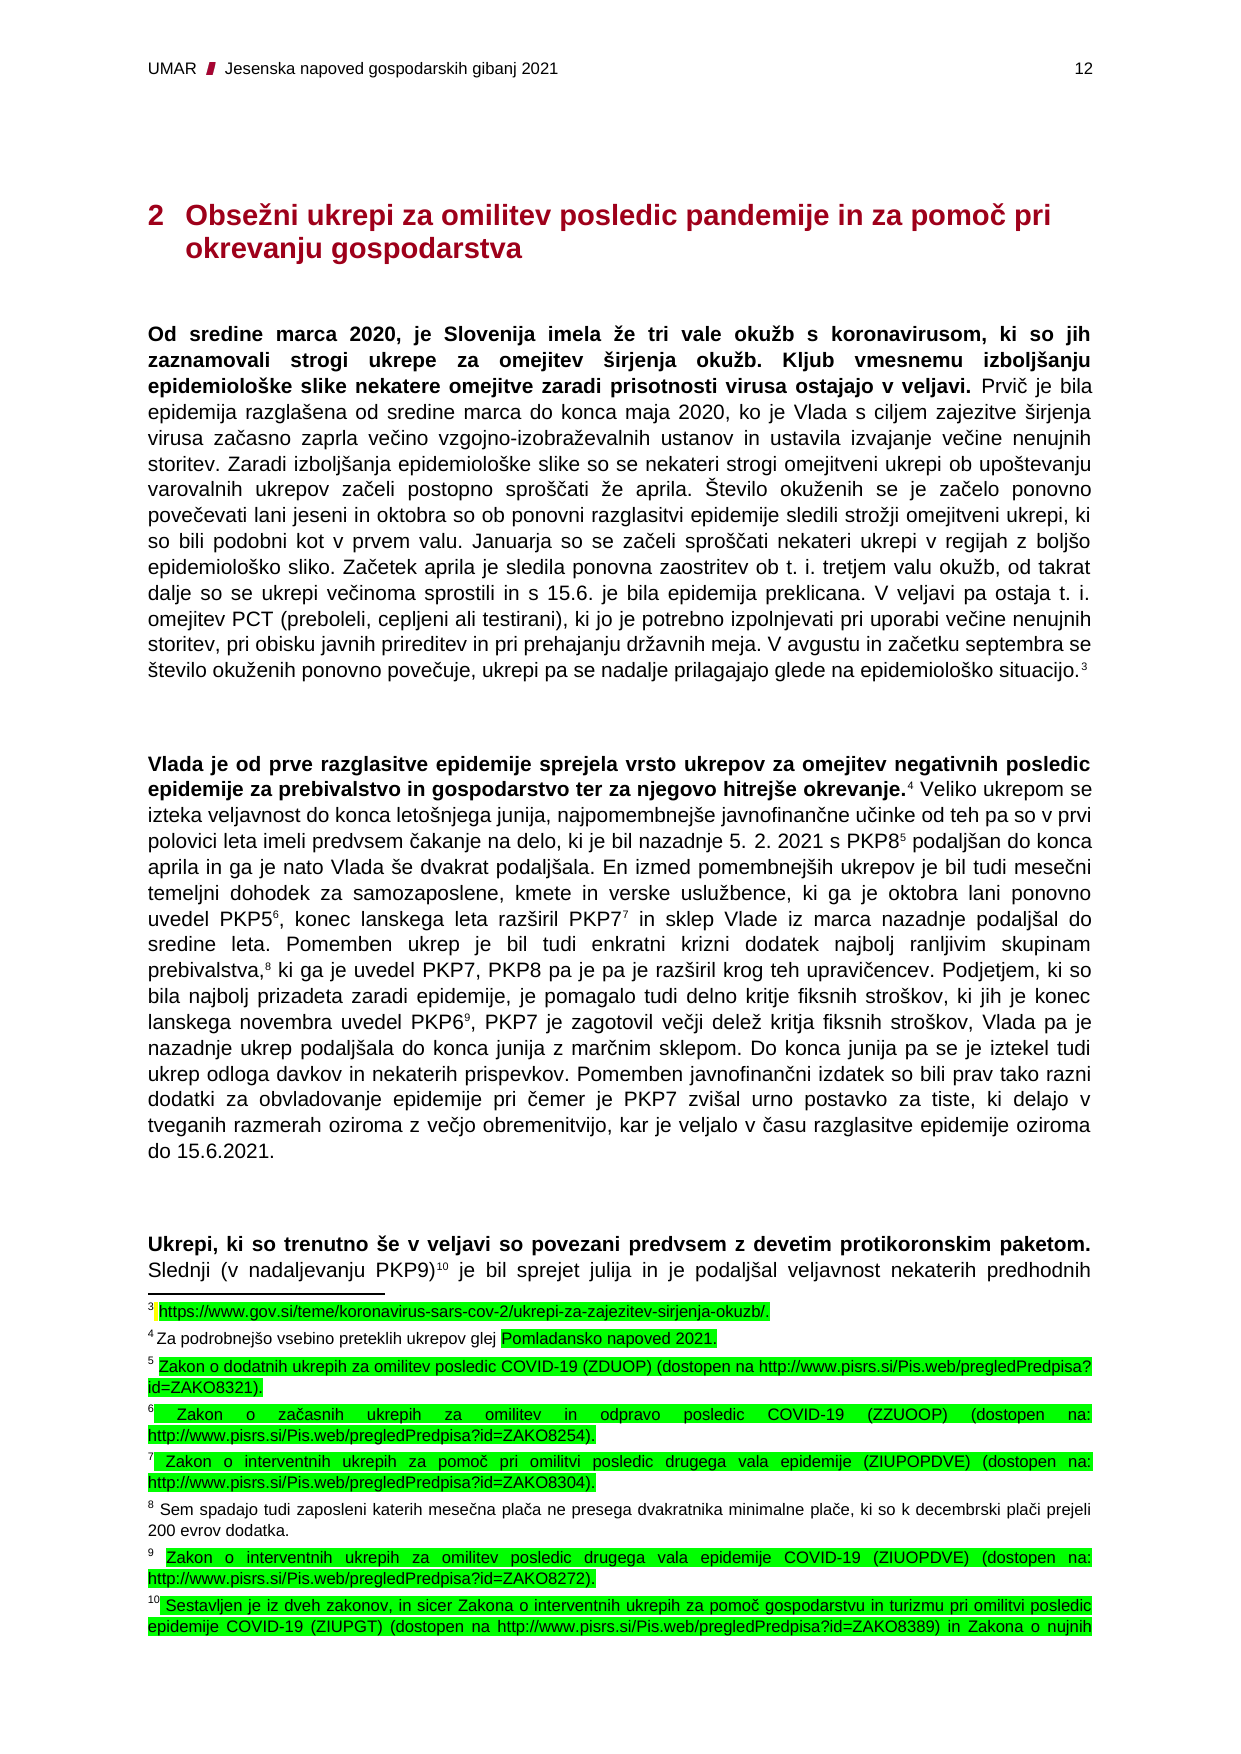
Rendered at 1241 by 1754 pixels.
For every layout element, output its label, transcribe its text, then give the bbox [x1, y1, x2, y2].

picture [206, 62, 216, 75]
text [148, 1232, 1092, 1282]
subtitle Obsežni ukrepi za omilitev posledic pandemije in za pomoč pri okrevanju gospodarstva [148, 198, 1092, 265]
text Vlada je od prve razglasitve epidemije sprejela vrsto ukrepov za omejitev negativnih posledic epidemije za prebivalstvo in gospodarstvo ter za njegovo hitrejše okrevanje. Veliko ukrepom se izteka veljavnost do konca letošnjega junija, najpomembnejše javnofinančne učinke od teh pa so v prvi polovici leta imeli predvsem čakanje na delo, ki je bil nazadnje 5. 2. 2021 s PKP8 podaljšan do konca aprila in ga je nato Vlada še dvakrat podaljšala. En izmed pomembnejših ukrepov je bil tudi mesečni temeljni dohodek za samozaposlene, kmete in verske uslužbence, ki ga je oktobra lani ponovno uvedel PKP5, konec lanskega leta razširil PKP7 in sklep Vlade iz marca nazadnje podaljšal do sredine leta. Pomemben ukrep je bil tudi enkratni krizni dodatek najbolj ranljivim skupinam prebivalstva, ki ga je uvedel PKP7, PKP8 pa je pa je razširil krog teh upravičencev. Podjetjem, ki so bila najbolj prizadeta zaradi epidemije, je pomagalo tudi delno kritje fiksnih stroškov, ki jih je konec lanskega novembra uvedel PKP6, PKP7 je zagotovil večji delež kritja fiksnih stroškov, Vlada pa je nazadnje ukrep podaljšala do konca junija z marčnim sklepom. Do konca junija pa se je iztekel tudi ukrep odloga davkov in nekaterih prispevkov. Pomemben javnofinančni izdatek so bili prav tako razni dodatki za obvladovanje epidemije pri čemer je PKP7 zvišal urno postavko za tiste, ki delajo v tveganih razmerah oziroma z večjo obremenitvijo, kar je veljalo v času razglasitve epidemije oziroma do 15.6.2021. [148, 751, 1092, 1163]
text Od sredine marca 2020, je Slovenija imela že tri vale okužb s koronavirusom, ki so jih zaznamovali strogi ukrepe za omejitev širjenja okužb. Kljub vmesnemu izboljšanju epidemiološke slike nekatere omejitve zaradi prisotnosti virusa ostajajo v veljavi. Prvič je bila epidemija razglašena od sredine marca do konca maja 2020, ko je Vlada s ciljem zajezitve širjenja virusa začasno zaprla večino vzgojno-izobraževalnih ustanov in ustavila izvajanje večine nenujnih storitev. Zaradi izboljšanja epidemiološke slike so se nekateri strogi omejitveni ukrepi ob upoštevanju varovalnih ukrepov začeli postopno sproščati že aprila. Število okuženih se je začelo ponovno povečevati lani jeseni in oktobra so ob ponovni razglasitvi epidemije sledili strožji omejitveni ukrepi, ki so bili podobni kot v prvem valu. Januarja so se začeli sproščati nekateri ukrepi v regijah z boljšo epidemiološko sliko. Začetek aprila je sledila ponovna zaostritev ob t. i. tretjem valu okužb, od takrat dalje so se ukrepi večinoma sprostili in s 15.6. je bila epidemija preklicana. V veljavi pa ostaja t. i. omejitev PCT (preboleli, cepljeni ali testirani), ki jo je potrebno izpolnjevati pri uporabi večine nenujnih storitev, pri obisku javnih prireditev in pri prehajanju državnih meja. V avgustu in začetku septembra se število okuženih ponovno povečuje, ukrepi pa se nadalje prilagajajo glede na epidemiološko situacijo. [148, 322, 1092, 682]
